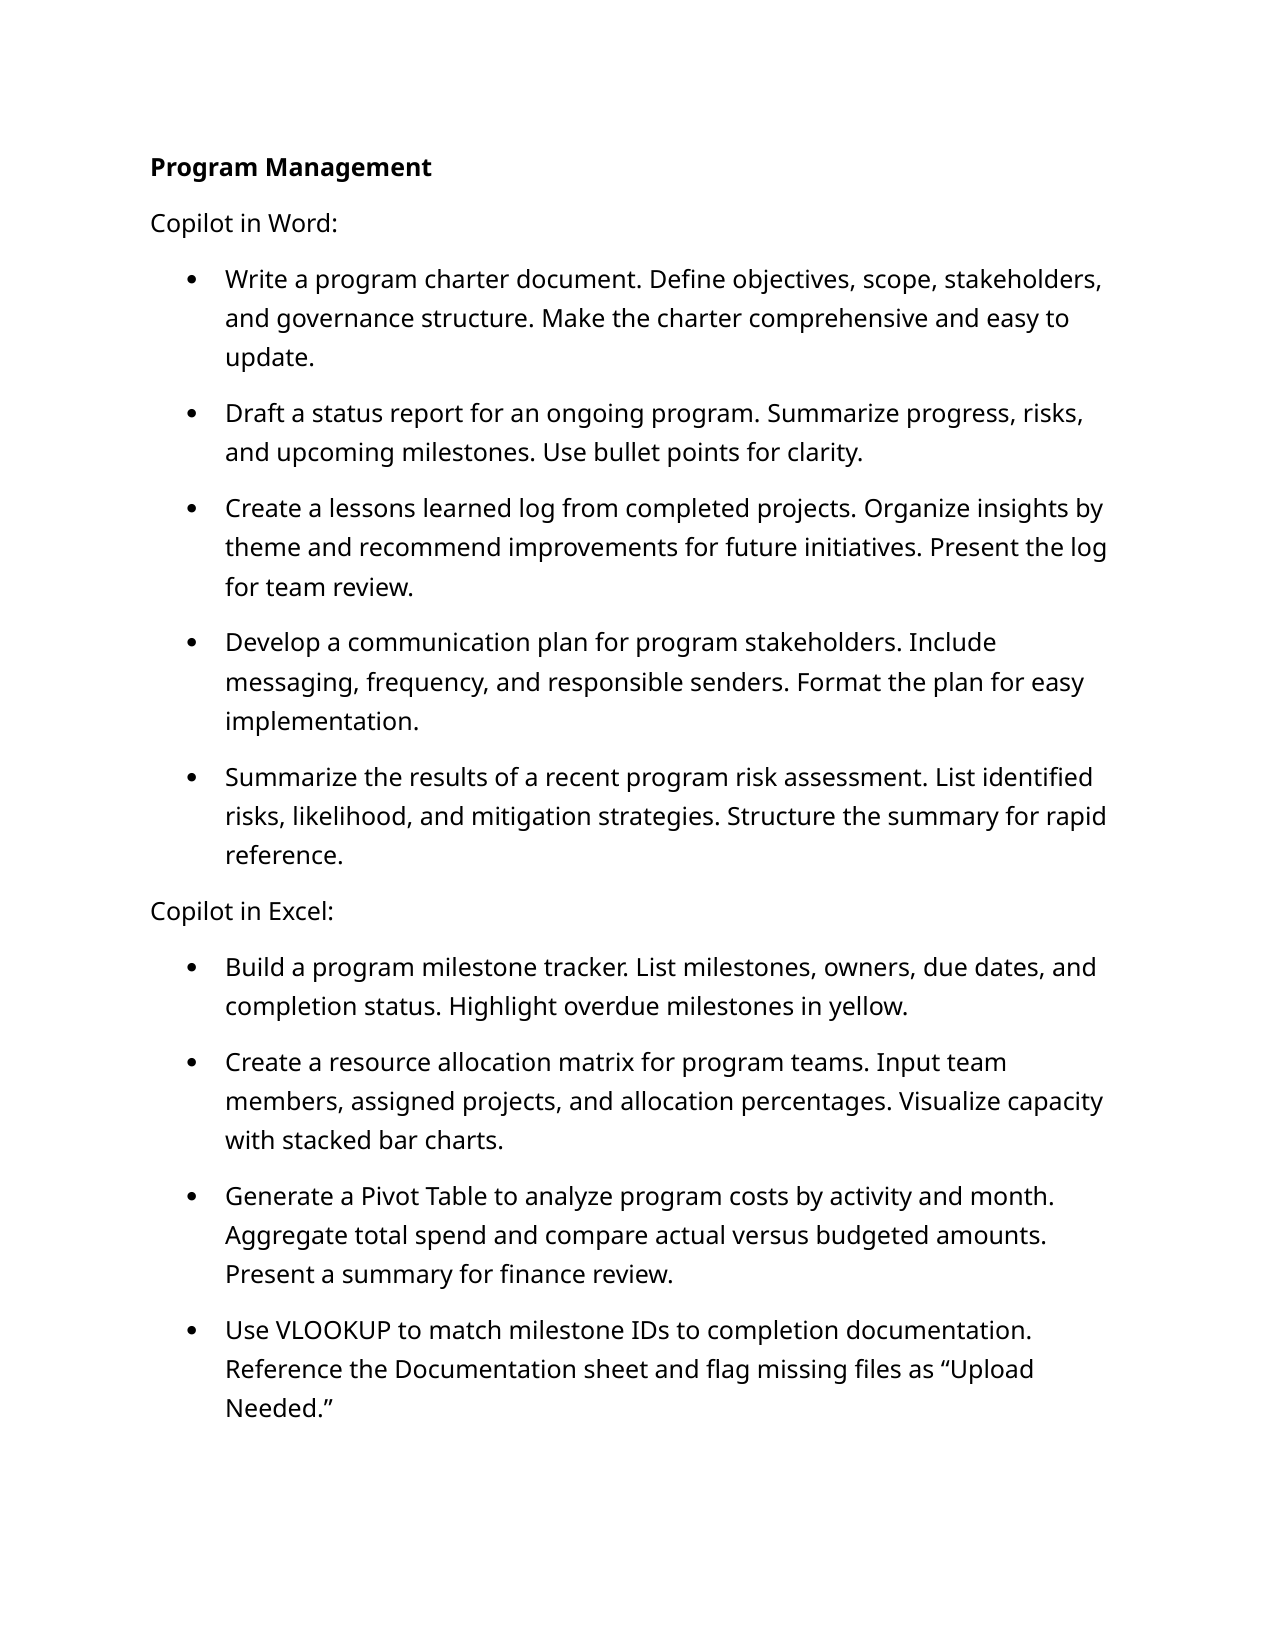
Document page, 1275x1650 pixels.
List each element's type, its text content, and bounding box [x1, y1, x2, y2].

list Build a program milestone tracker. List milestones, owners, due dates, and completion status. Highlight overdue milestones in yellow. [187, 949, 1125, 1022]
list Create a resource allocation matrix for program teams. Input team members, assigned projects, and allocation percentages. Visualize capacity with stacked bar charts. [187, 1044, 1125, 1157]
list Write a program charter document. Define objectives, scope, stakeholders, and governance structure. Make the charter comprehensive and easy to update. [187, 262, 1125, 374]
list Generate a Pivot Table to analyze program costs by activity and month. Aggregate total spend and compare actual versus budgeted amounts. Present a summary for finance review. [187, 1178, 1125, 1291]
text Copilot in Word: [150, 206, 1125, 240]
list Draft a status report for an ongoing program. Summarize progress, risks, and upcoming milestones. Use bullet points for clarity. [187, 396, 1125, 469]
list Use VLOOKUP to match milestone IDs to completion documentation. Reference the Documentation sheet and flag missing files as “Upload Needed.” [187, 1312, 1125, 1425]
list Develop a communication plan for program stakeholders. Include messaging, frequency, and responsible senders. Format the plan for easy implementation. [187, 625, 1125, 737]
text Copilot in Excel: [150, 893, 1125, 927]
list Create a lessons learned log from completed projects. Organize insights by theme and recommend improvements for future initiatives. Present the log for team review. [187, 491, 1125, 603]
list Summarize the results of a recent program risk assessment. List identified risks, likelihood, and mitigation strategies. Structure the summary for rapid reference. [187, 759, 1125, 872]
text Program Management [150, 150, 1125, 184]
